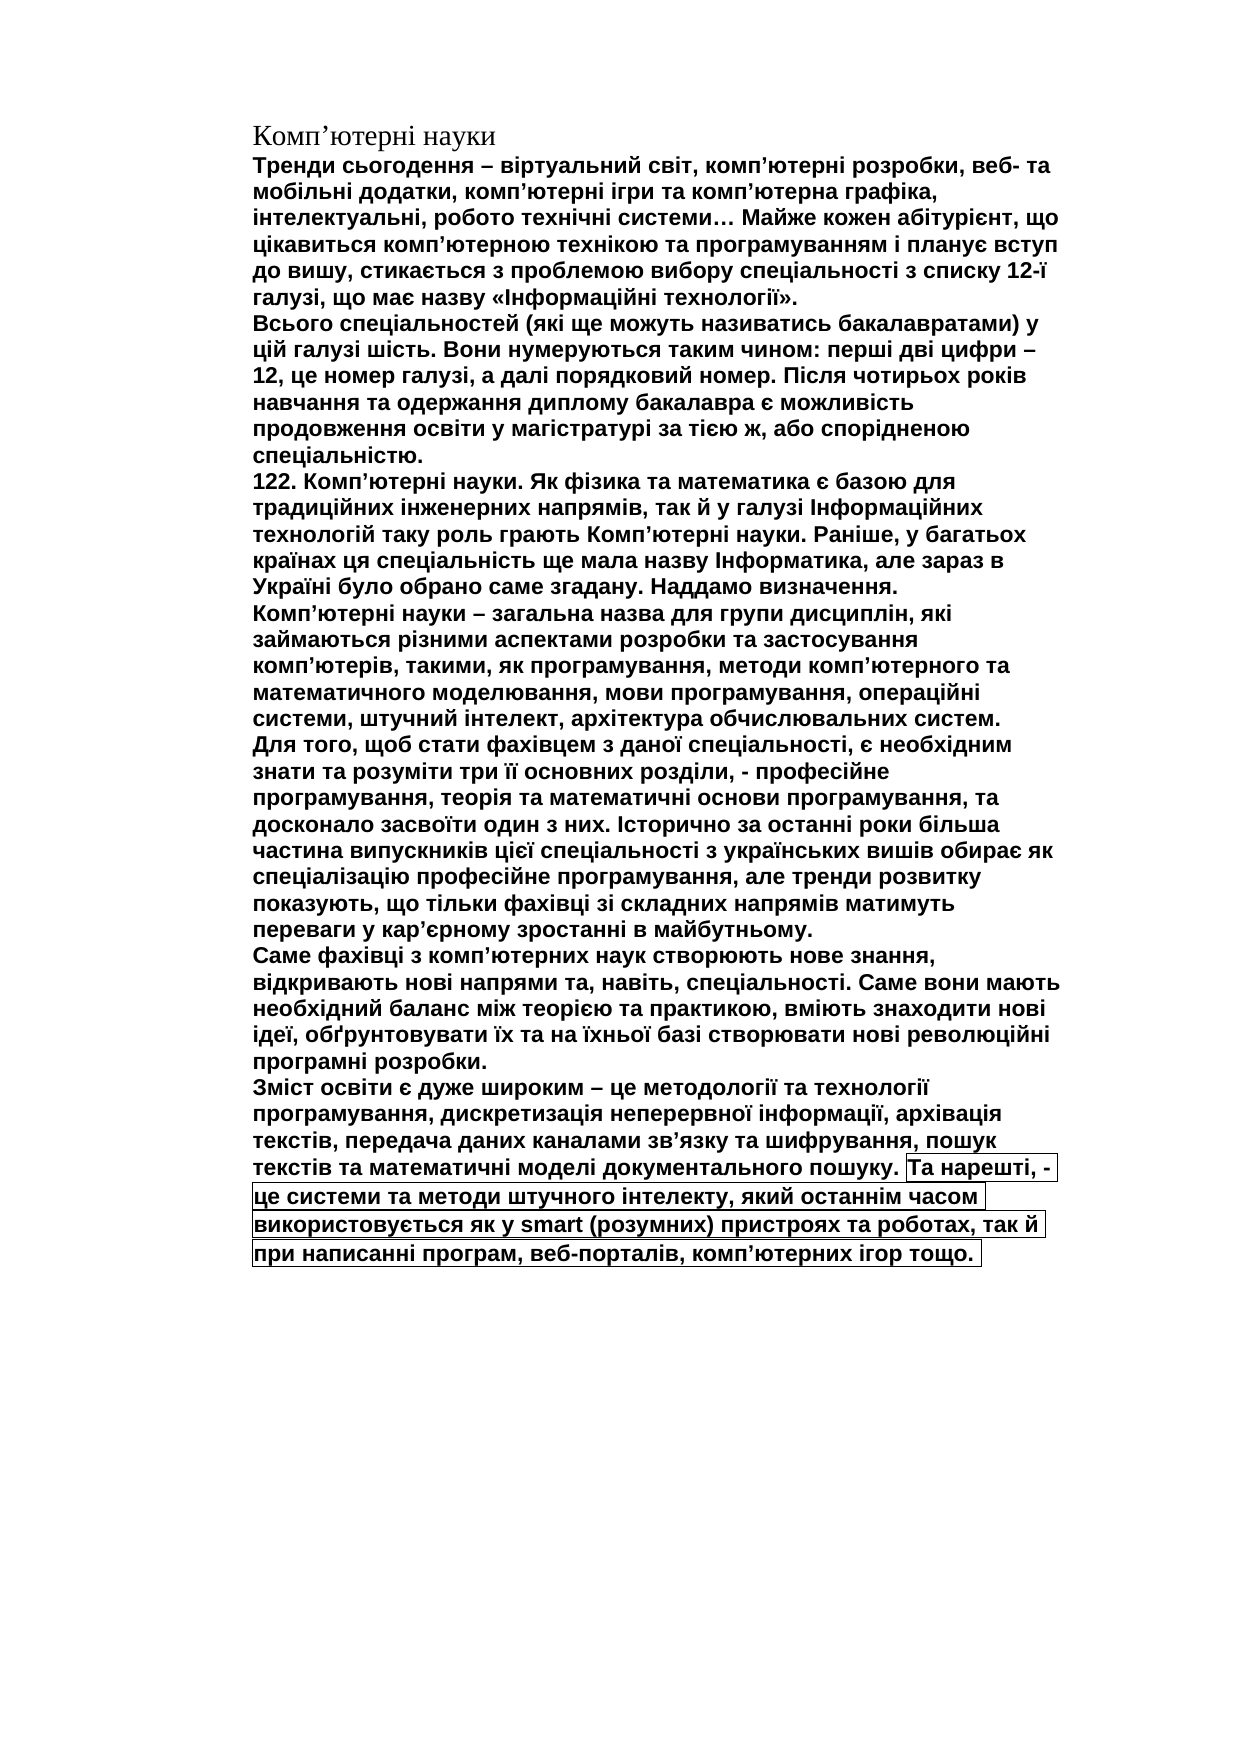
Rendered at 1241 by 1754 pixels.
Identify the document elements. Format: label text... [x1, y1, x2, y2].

text 122. Комп’ютерні науки. Як фізика та математика є базою для традиційних інженерних напрямів, так й у галузі Інформаційних технологій таку роль грають Комп’ютерні науки. Раніше, у багатьох країнах ця спеціальність ще мала назву Інформатика, але зараз в Україні було обрано саме згадану. Наддамо визначення. [252, 468, 1063, 600]
text Саме фахівці з комп’ютерних наук створюють нове знання, відкривають нові напрями та, навіть, спеціальності. Саме вони мають необхідний баланс між теорією та практикою, вміють знаходити нові ідеї, обґрунтовувати їх та на їхньої базі створювати нові революційні програмні розробки. [252, 942, 1063, 1074]
text Всього спеціальностей (які ще можуть називатись бакалавратами) у цій галузі шість. Вони нумеруються таким чином: перші дві цифри – 12, це номер галузі, а далі порядковий номер. Після чотирьох років навчання та одержання диплому бакалавра є можливість продовження освіти у магістратурі за тією ж, або спорідненою спеціальністю. [252, 310, 1063, 468]
text Комп’ютерні науки [252, 118, 1063, 152]
text Зміст освіти є дуже широким – це методології та технології програмування, дискретизація неперервної інформації, архівація текстів, передача даних каналами зв’язку та шифрування, пошук текстів та математичні моделі документального пошуку. Та нарешті, - це системи та методи штучного інтелекту, який останнім часом використовується як у smart (розумних) пристроях та роботах, так й при написанні програм, веб-порталів, комп’ютерних ігор тощо. [252, 1074, 1063, 1267]
text Тренди сьогодення – віртуальний світ, комп’ютерні розробки, веб- та мобільні додатки, комп’ютерні ігри та комп’ютерна графіка, інтелектуальні, робото технічні системи… Майже кожен абітурієнт, що цікавиться комп’ютерною технікою та програмуванням і планує вступ до вишу, стикається з проблемою вибору спеціальності з списку 12-ї галузі, що має назву «Інформаційні технології». [252, 152, 1063, 310]
text Комп’ютерні науки – загальна назва для групи дисциплін, які займаються різними аспектами розробки та застосування комп’ютерів, такими, як програмування, методи комп’ютерного та математичного моделювання, мови програмування, операційні системи, штучний інтелект, архітектура обчислювальних систем. [252, 600, 1063, 731]
text Для того, щоб стати фахівцем з даної спеціальності, є необхідним знати та розуміти три її основних розділи, - професійне програмування, теорія та математичні основи програмування, та досконало засвоїти один з них. Історично за останні роки більша частина випускників цієї спеціальності з українських вишів обирає як спеціалізацію професійне програмування, але тренди розвитку показують, що тільки фахівці зі складних напрямів матимуть переваги у кар’єрному зростанні в майбутньому. [252, 731, 1063, 942]
